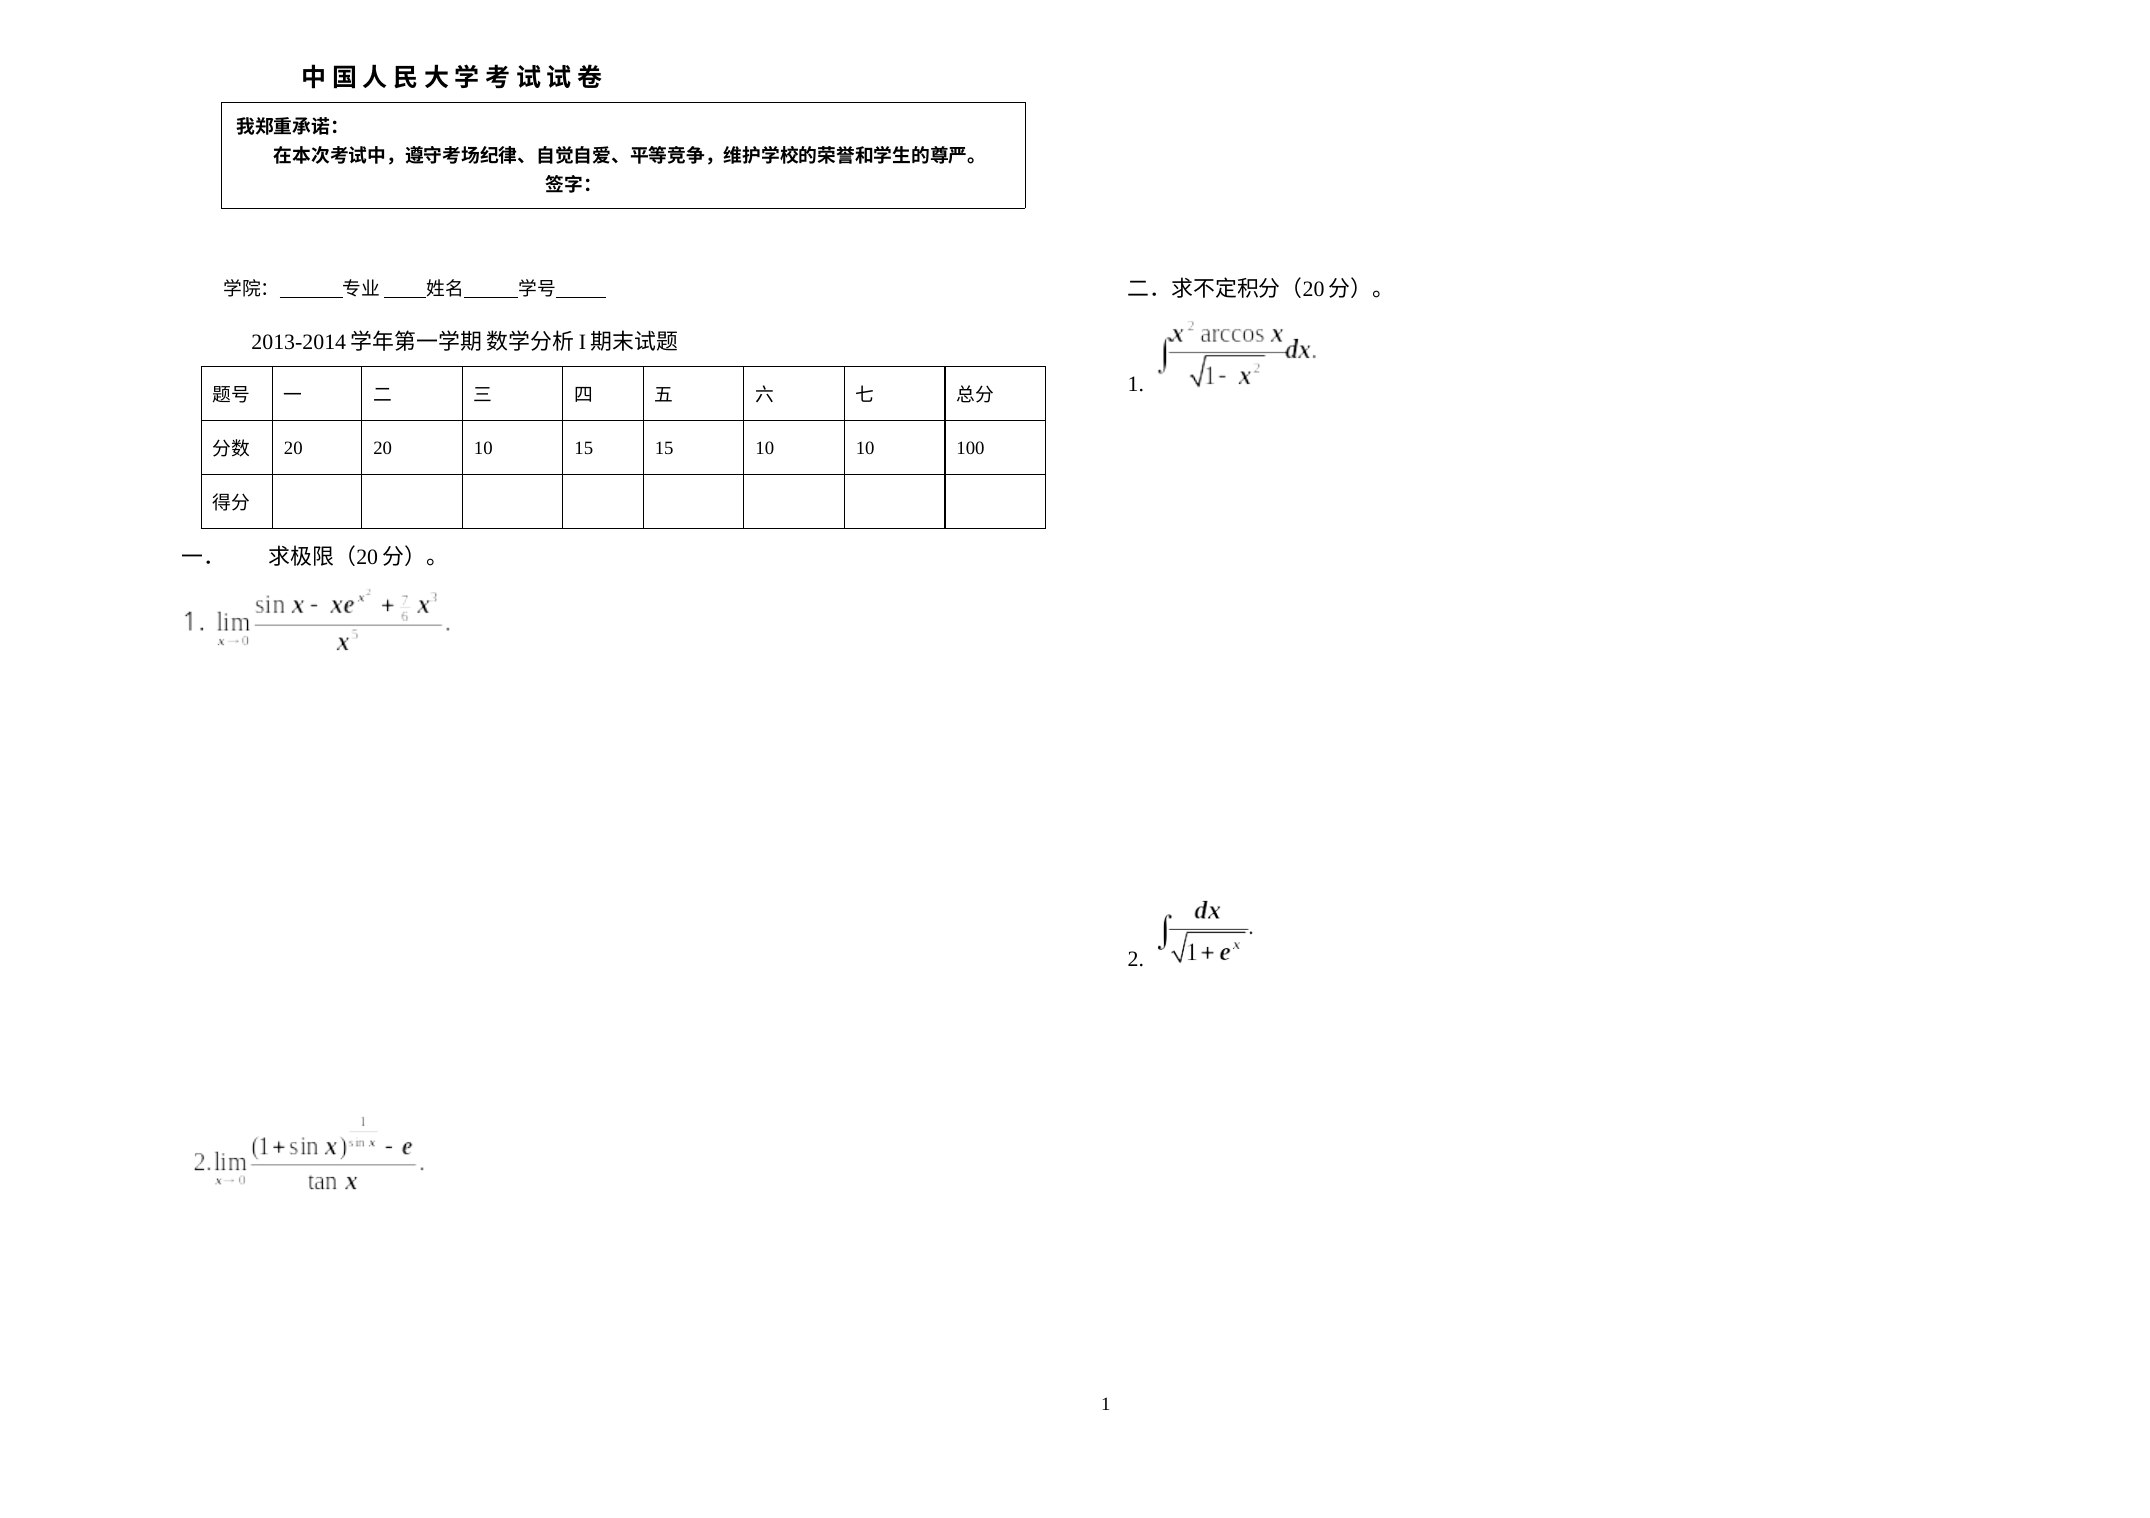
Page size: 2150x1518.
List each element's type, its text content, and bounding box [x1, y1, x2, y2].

table_cell 10 [463, 421, 562, 474]
table_cell [463, 475, 562, 528]
table_cell 分数 [202, 421, 272, 474]
text 2. [1127, 894, 2030, 1000]
table_header 二 [362, 367, 462, 420]
table_cell [744, 475, 844, 528]
table_cell 100 [946, 421, 1045, 474]
table_header 三 [463, 367, 562, 420]
table_cell 15 [644, 421, 743, 474]
text 学院： 专业 姓名 学号 [181, 261, 1084, 313]
table_cell 10 [744, 421, 844, 474]
table_cell 10 [845, 421, 944, 474]
table_header 一 [273, 367, 361, 420]
table_header 总分 [946, 367, 1045, 420]
table_cell 15 [563, 421, 643, 474]
table_cell 20 [362, 421, 462, 474]
table_cell [362, 475, 462, 528]
table_cell 20 [273, 421, 361, 474]
table_cell [644, 475, 743, 528]
text 1. [1127, 313, 2030, 419]
text 二．求不定积分（20分）。 [1127, 261, 2030, 313]
text 中 国 人 民 大 学 考 试 试 卷 [181, 49, 1084, 102]
table_cell [845, 475, 944, 528]
table_header 五 [644, 367, 743, 420]
table_header 六 [744, 367, 844, 420]
table_cell [563, 475, 643, 528]
text 2013-2014学年第一学期 数学分析I期末试题 [181, 313, 1084, 366]
table_header 七 [845, 367, 944, 420]
list 求极限（20分）。 [181, 529, 1084, 582]
table_cell [946, 475, 1045, 528]
table_cell [273, 475, 361, 528]
table_header 题号 [202, 367, 272, 420]
table_header 四 [563, 367, 643, 420]
table_cell 得分 [202, 475, 272, 528]
